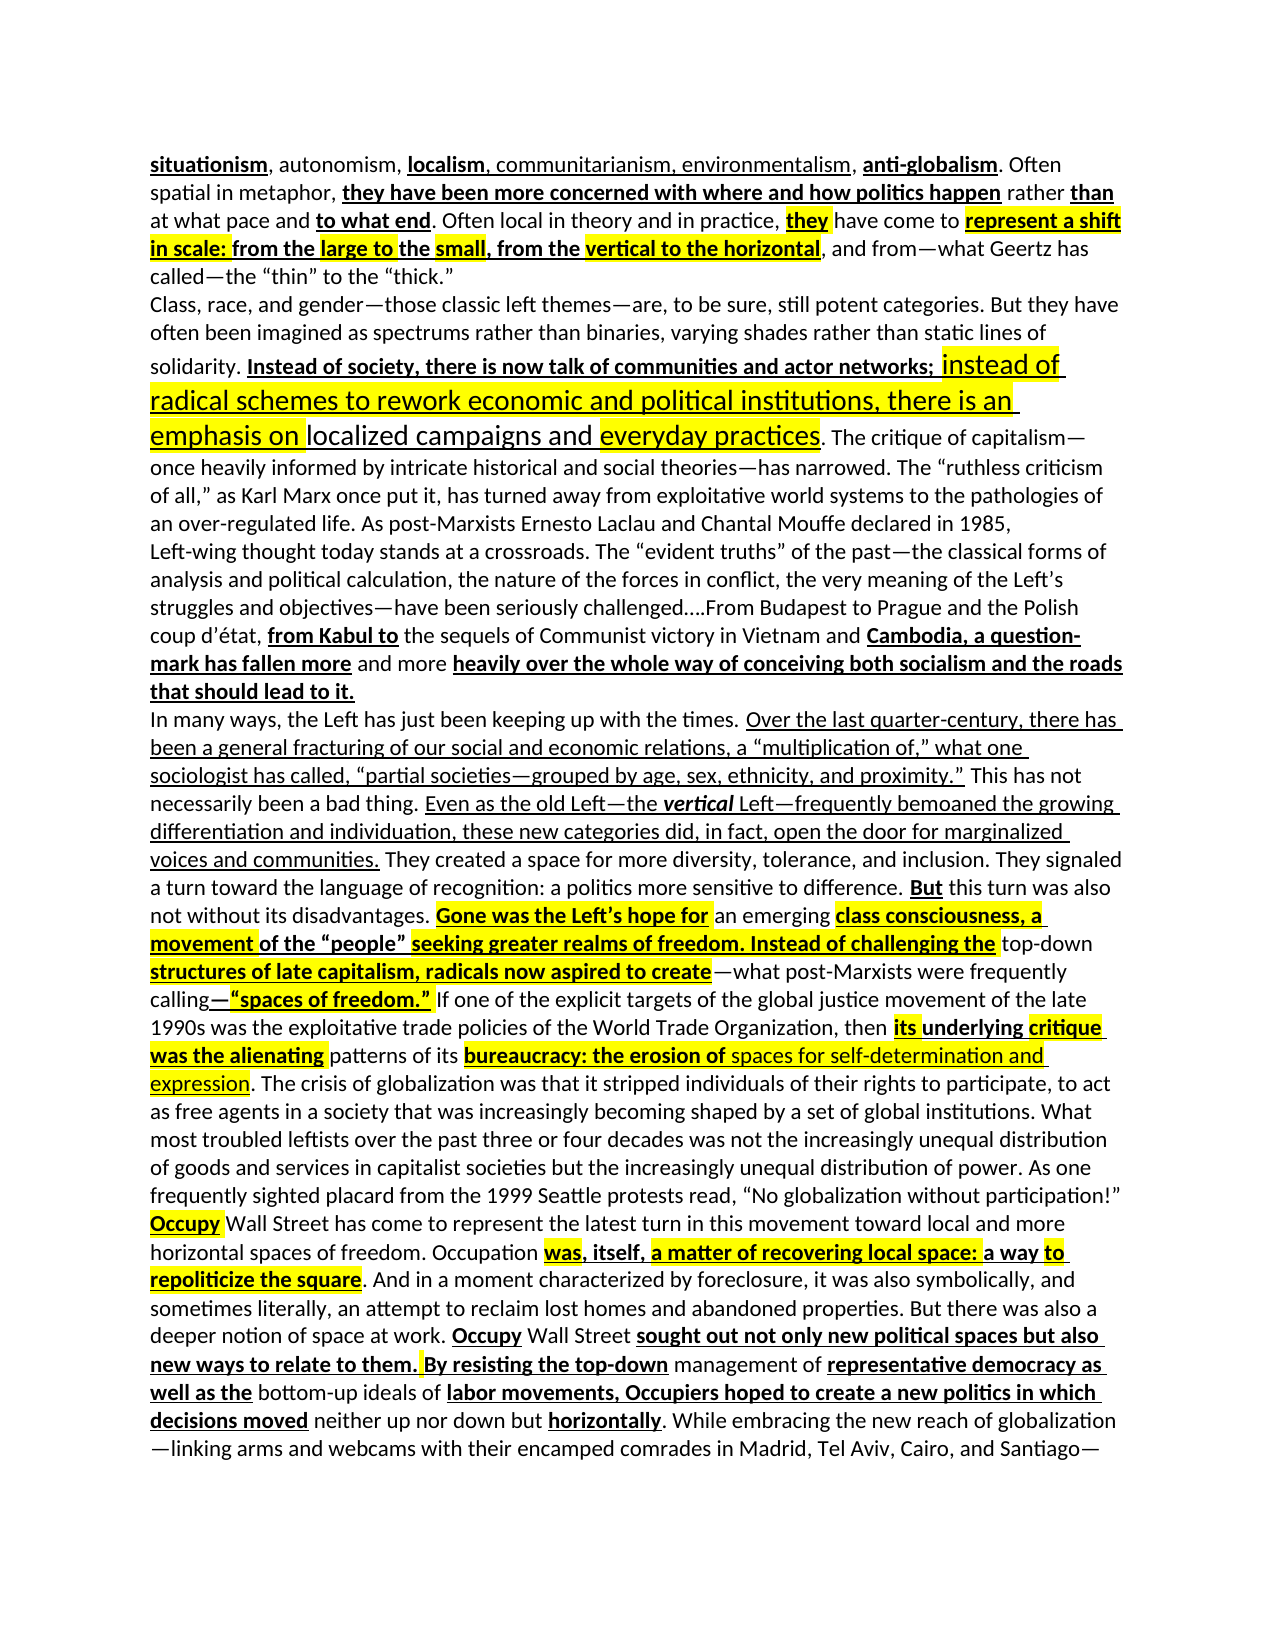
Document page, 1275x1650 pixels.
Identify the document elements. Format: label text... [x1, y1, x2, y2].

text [150, 1209, 1125, 1462]
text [150, 150, 1125, 290]
text Class, race, and gender—those classic left themes—are, to be sure, still potent categories. But they have often been imagined as spectrums rather than binaries, varying shades rather than static lines of solidarity. Instead of society, there is now talk of communities and actor networks; instead of radical schemes to rework economic and political institutions, there is an emphasis on localized campaigns and everyday practices. The critique of capitalism—once heavily informed by intricate historical and social theories—has narrowed. The “ruthless criticism of all,” as Karl Marx once put it, has turned away from exploitative world systems to the pathologies of an over-regulated life. As post-Marxists Ernesto Laclau and Chantal Mouffe declared in 1985, [150, 290, 1125, 537]
text Left-wing thought today stands at a crossroads. The “evident truths” of the past—the classical forms of analysis and political calculation, the nature of the forces in conflict, the very meaning of the Left’s struggles and objectives—have been seriously challenged….From Budapest to Prague and the Polish coup d’état, from Kabul to the sequels of Communist victory in Vietnam and Cambodia, a question-mark has fallen more and more heavily over the whole way of conceiving both socialism and the roads that should lead to it. [150, 537, 1125, 705]
text In many ways, the Left has just been keeping up with the times. Over the last quarter-century, there has been a general fracturing of our social and economic relations, a “multiplication of,” what one sociologist has called, “partial societies—grouped by age, sex, ethnicity, and proximity.” This has not necessarily been a bad thing. Even as the old Left—the vertical Left—frequently bemoaned the growing differentiation and individuation, these new categories did, in fact, open the door for marginalized voices and communities. They created a space for more diversity, tolerance, and inclusion. They signaled a turn toward the language of recognition: a politics more sensitive to difference. But this turn was also not without its disadvantages. Gone was the Left’s hope for an emerging class consciousness, a movement of the “people” seeking greater realms of freedom. Instead of challenging the top-down structures of late capitalism, radicals now aspired to create—what post-Marxists were frequently calling—“spaces of freedom.” If one of the explicit targets of the global justice movement of the late 1990s was the exploitative trade policies of the World Trade Organization, then its underlying critique was the alienating patterns of its bureaucracy: the erosion of spaces for self-determination and expression. The crisis of globalization was that it stripped individuals of their rights to participate, to act as free agents in a society that was increasingly becoming shaped by a set of global institutions. What most troubled leftists over the past three or four decades was not the increasingly unequal distribution of goods and services in capitalist societies but the increasingly unequal distribution of power. As one frequently sighted placard from the 1999 Seattle protests read, “No globalization without participation!” [150, 705, 1125, 1209]
